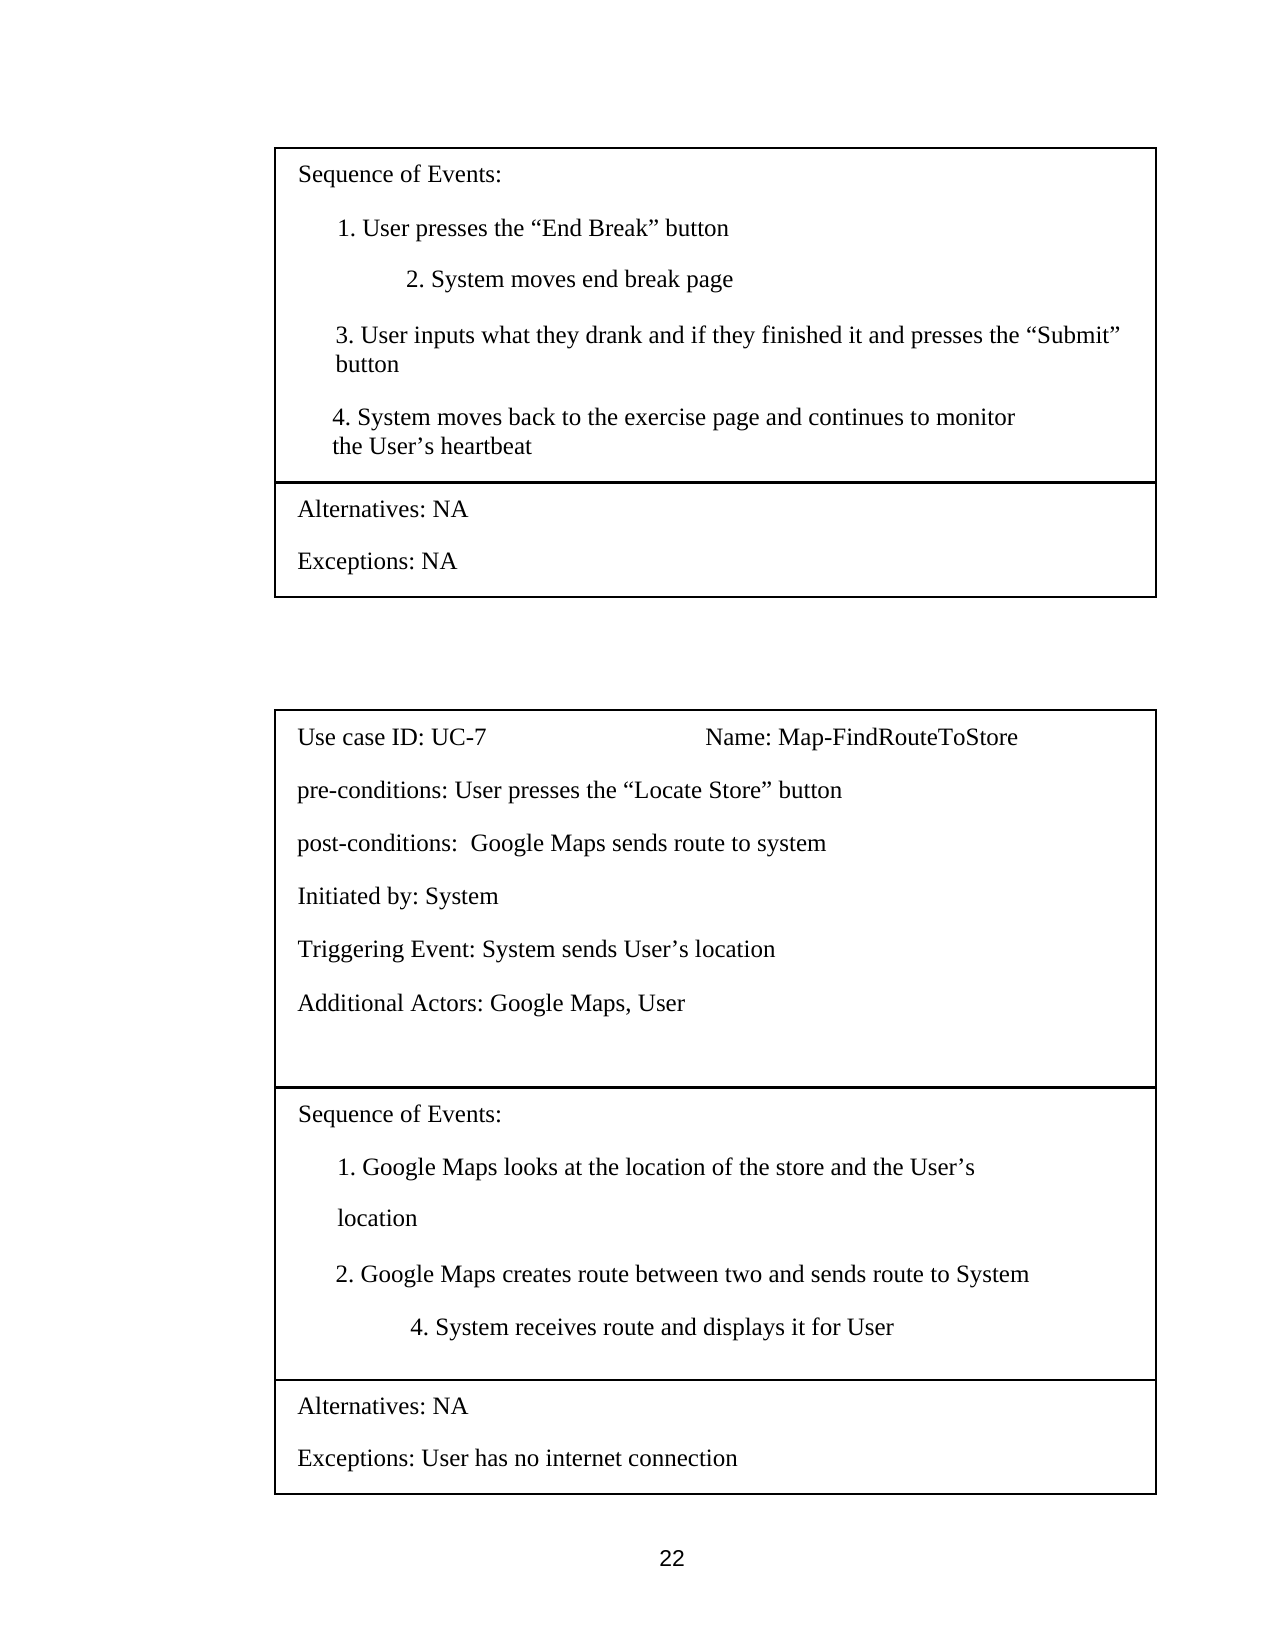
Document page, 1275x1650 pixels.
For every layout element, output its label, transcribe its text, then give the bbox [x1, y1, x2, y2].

table_header Use case ID: UC-7 Name: Map-FindRouteToStore pre-conditions: User presses the “Locate Store” button post-conditions: Google Maps sends route to system Initiated by: System Triggering Event: System sends User’s location Additional Actors: Google Maps, User [276, 711, 1155, 1086]
table_cell Alternatives: NA Exceptions: NA [276, 484, 1155, 596]
table_cell Alternatives: NA Exceptions: User has no internet connection [276, 1381, 1155, 1493]
table_cell Sequence of Events: 1. Google Maps looks at the location of the store and the User’s location 2. Google Maps creates route between two and sends route to System 4. System receives route and displays it for User [276, 1089, 1155, 1378]
table_cell Sequence of Events: 1. User presses the “End Break” button 2. System moves end break page 3. User inputs what they drank and if they finished it and presses the “Submit” button 4. System moves back to the exercise page and continues to monitor the User’s heartbeat [276, 149, 1155, 481]
